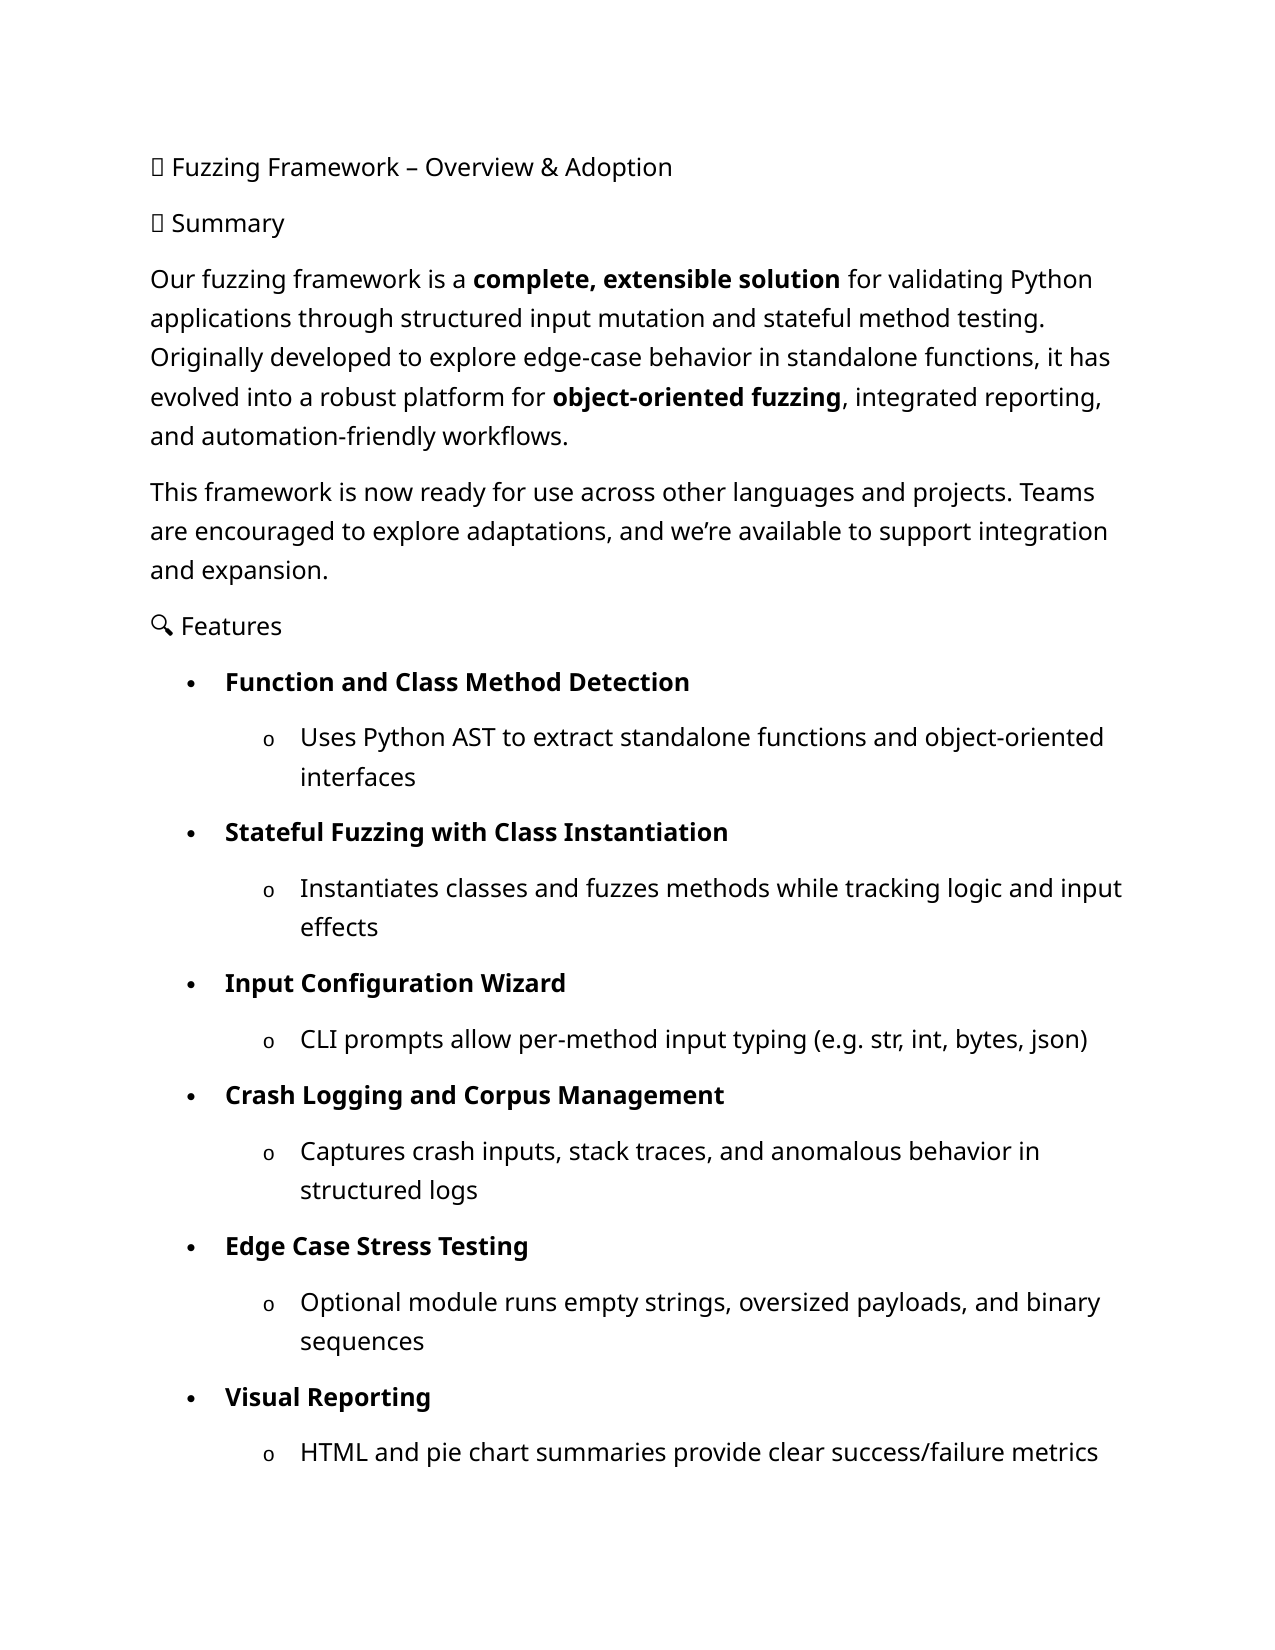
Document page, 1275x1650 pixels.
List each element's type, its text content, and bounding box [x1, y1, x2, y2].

list Captures crash inputs, stack traces, and anomalous behavior in structured logs [262, 1133, 1125, 1207]
text ✅ Summary [150, 206, 1125, 240]
list Input Configuration Wizard [187, 966, 1125, 1000]
text Our fuzzing framework is a complete, extensible solution for validating Python applications through structured input mutation and stateful method testing. Originally developed to explore edge-case behavior in standalone functions, it has evolved into a robust platform for object-oriented fuzzing, integrated reporting, and automation-friendly workflows. [150, 262, 1125, 452]
list Optional module runs empty strings, oversized payloads, and binary sequences [262, 1284, 1125, 1357]
list Crash Logging and Corpus Management [187, 1077, 1125, 1112]
list Stateful Fuzzing with Class Instantiation [187, 815, 1125, 849]
list CLI prompts allow per-method input typing (e.g. str, int, bytes, json) [262, 1022, 1125, 1056]
list HTML and pie chart summaries provide clear success/failure metrics [262, 1435, 1125, 1469]
text 🧪 Fuzzing Framework – Overview & Adoption [150, 150, 1125, 184]
text This framework is now ready for use across other languages and projects. Teams are encouraged to explore adaptations, and we’re available to support integration and expansion. [150, 474, 1125, 587]
list Edge Case Stress Testing [187, 1228, 1125, 1262]
list Function and Class Method Detection [187, 664, 1125, 698]
list Instantiates classes and fuzzes methods while tracking logic and input effects [262, 871, 1125, 944]
list Visual Reporting [187, 1379, 1125, 1413]
list Uses Python AST to extract standalone functions and object-oriented interfaces [262, 720, 1125, 793]
text 🔍 Features [150, 608, 1125, 642]
